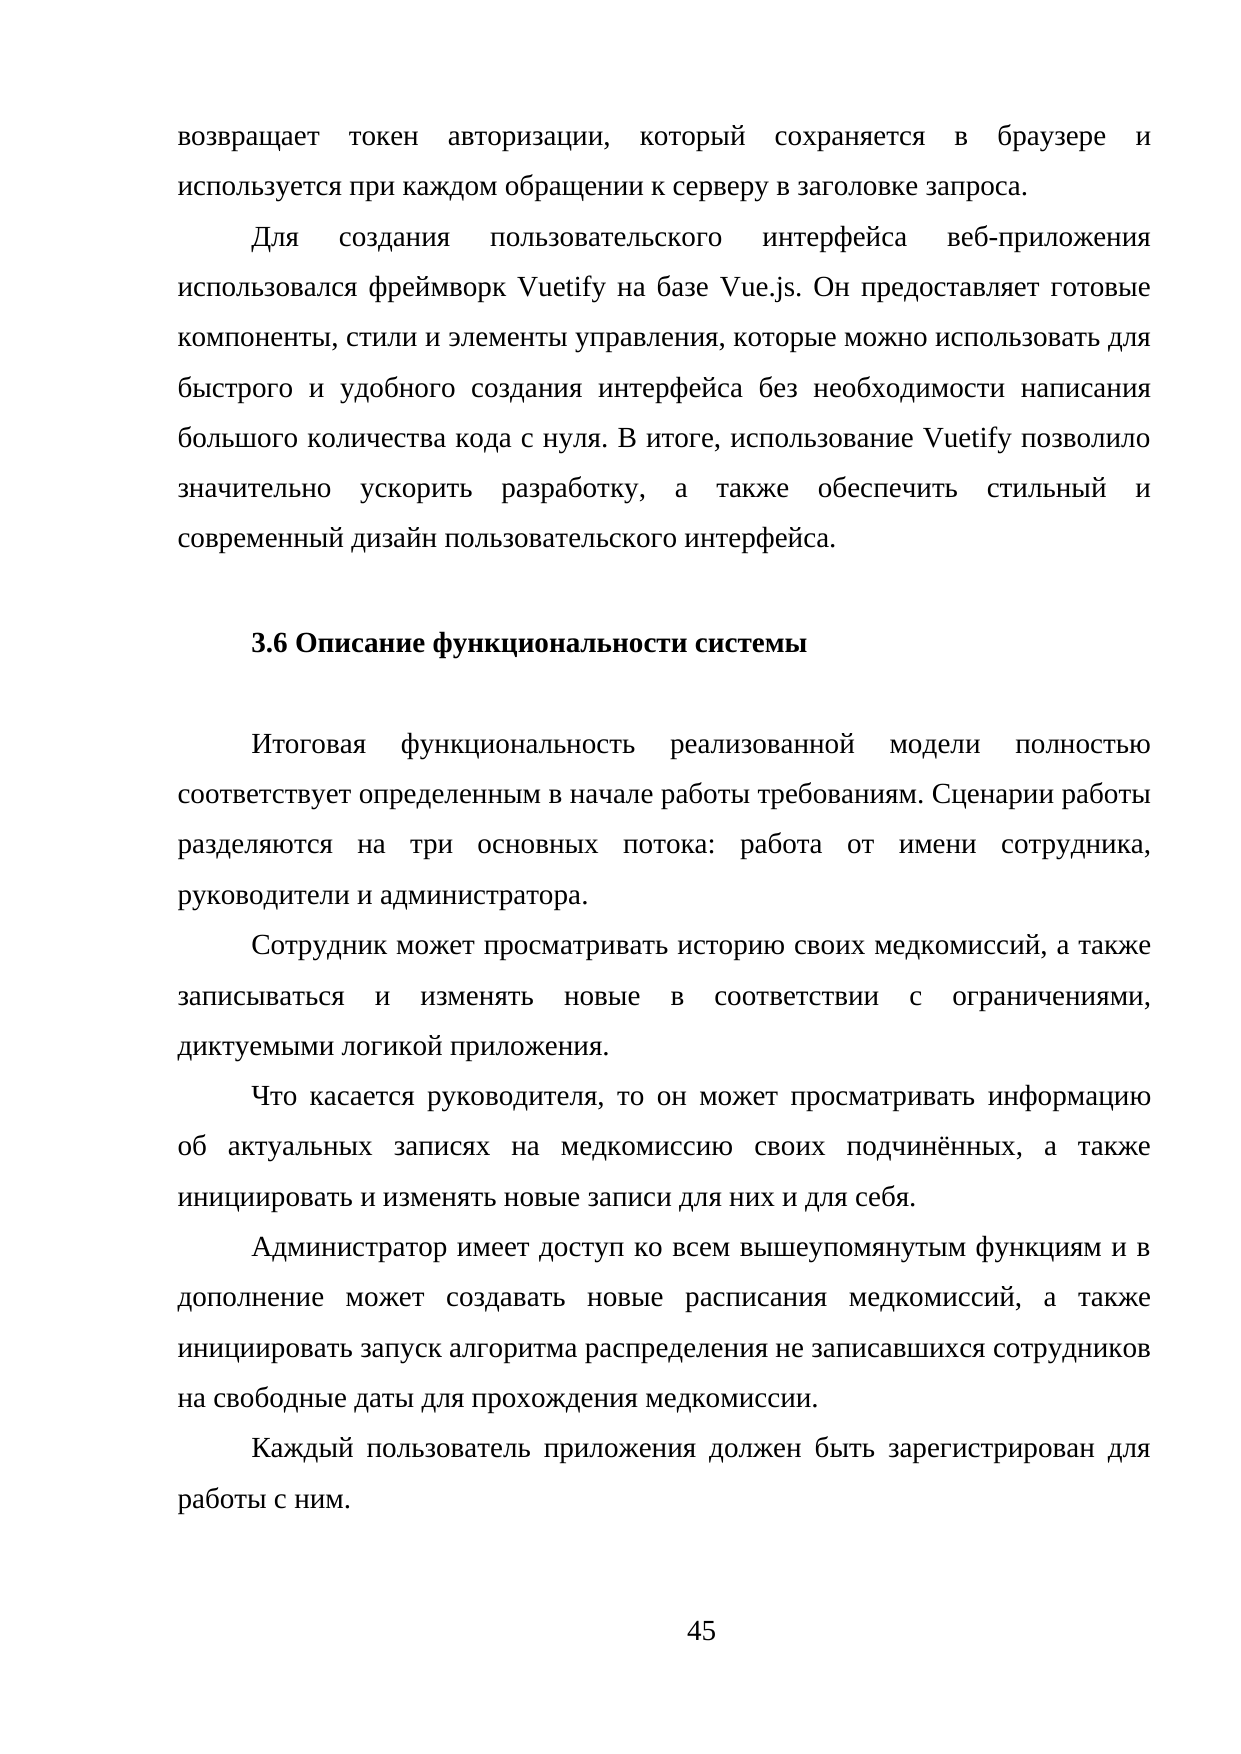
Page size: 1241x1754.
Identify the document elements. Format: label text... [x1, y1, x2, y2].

text Администратор имеет доступ ко всем вышеупомянутым функциям и в дополнение может создавать новые расписания медкомиссий, а также инициировать запуск алгоритма распределения не записавшихся сотрудников на свободные даты для прохождения медкомиссии. [177, 1229, 1152, 1414]
subtitle Описание функциональности системы [251, 625, 1152, 659]
text Что касается руководителя, то он может просматривать информацию об актуальных записях на медкомиссию своих подчинённых, а также инициировать и изменять новые записи для них и для себя. [177, 1078, 1152, 1212]
text Каждый пользователь приложения должен быть зарегистрирован для работы с ним. [177, 1430, 1152, 1514]
text Итоговая функциональность реализованной модели полностью соответствует определенным в начале работы требованиям. Сценарии работы разделяются на три основных потока: работа от имени сотрудника, руководители и администратора. [177, 726, 1152, 911]
text Сотрудник может просматривать историю своих медкомиссий, а также записываться и изменять новые в соответствии с ограничениями, диктуемыми логикой приложения. [177, 927, 1152, 1061]
text Для создания пользовательского интерфейса веб-приложения использовался фреймворк Vuetify на базе Vue.js. Он предоставляет готовые компоненты, стили и элементы управления, которые можно использовать для быстрого и удобного создания интерфейса без необходимости написания большого количества кода с нуля. В итоге, использование Vuetify позволило значительно ускорить разработку, а также обеспечить стильный и современный дизайн пользовательского интерфейса. [177, 219, 1152, 554]
